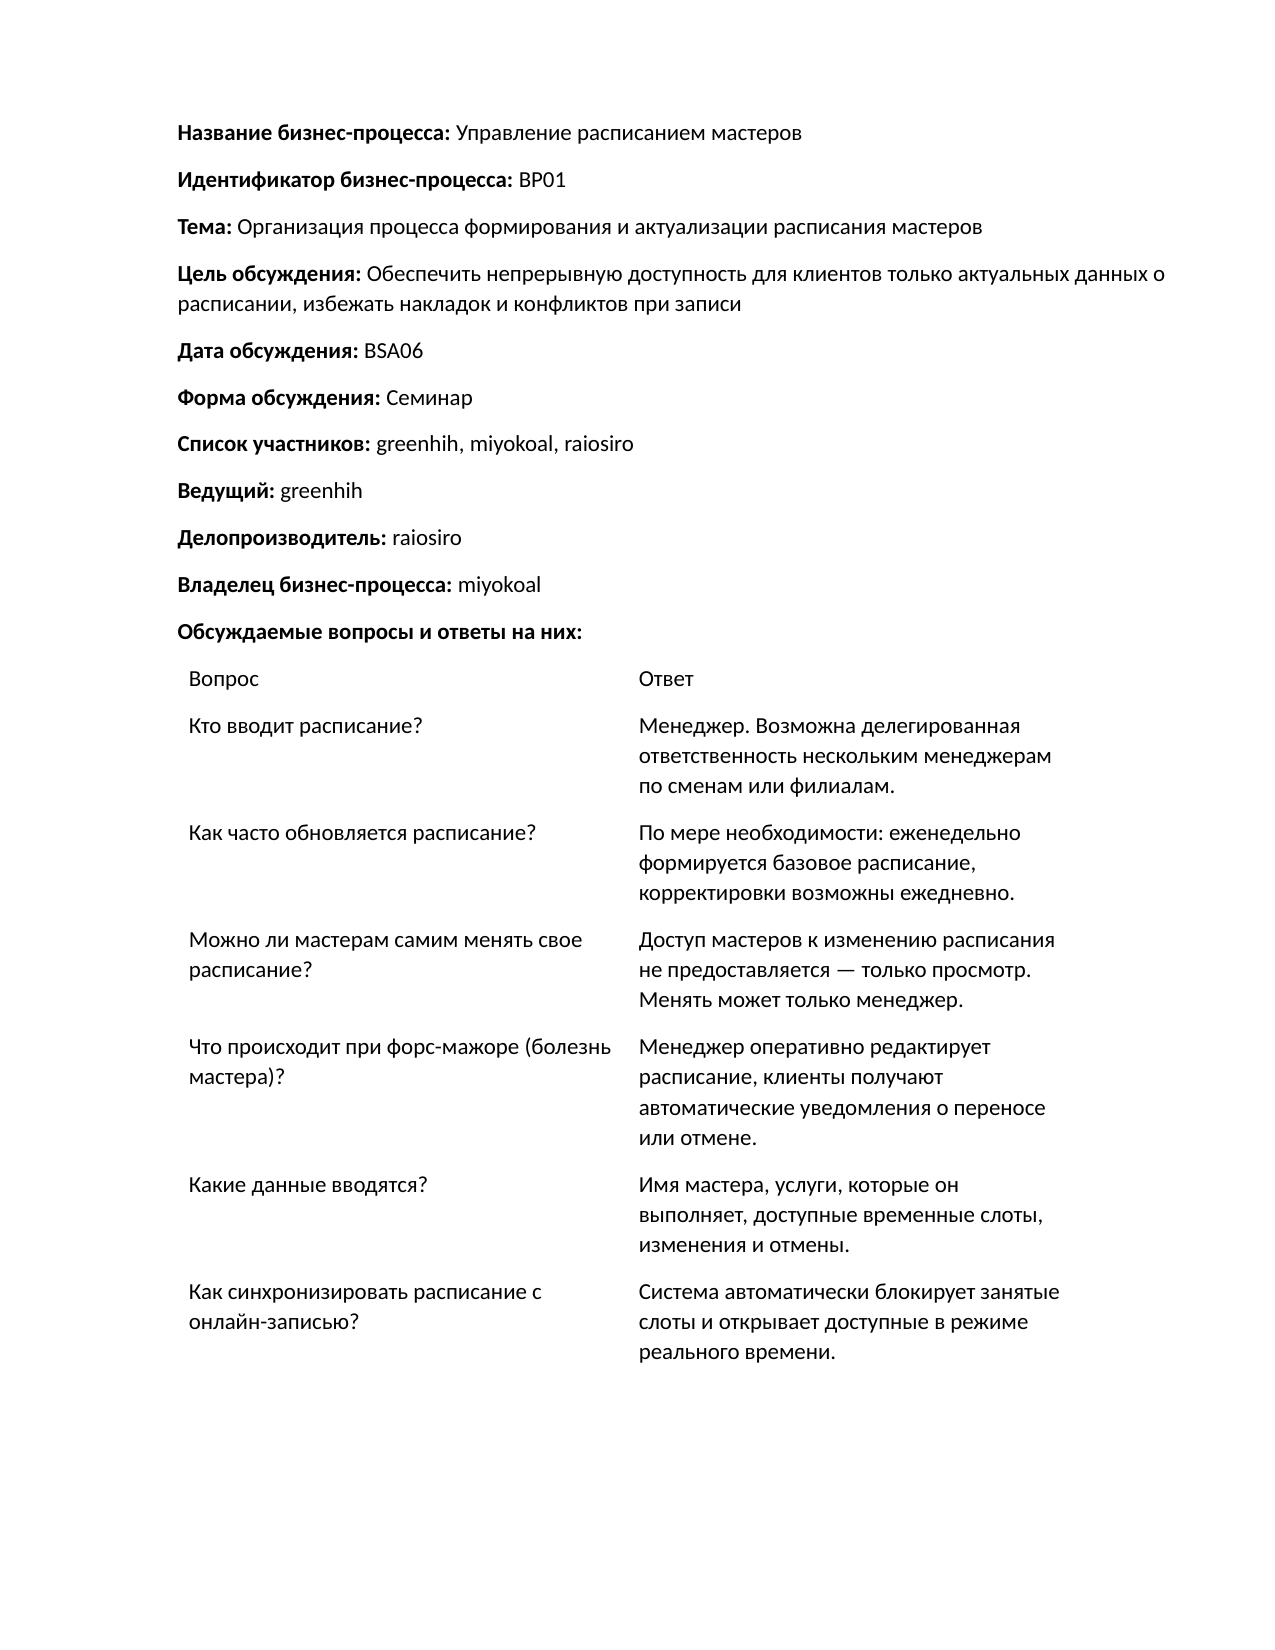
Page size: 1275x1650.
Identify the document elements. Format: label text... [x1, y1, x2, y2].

table_header Ответ [627, 664, 1077, 711]
table_cell Как часто обновляется расписание? [177, 818, 627, 925]
table_cell Можно ли мастерам самим менять свое расписание? [177, 925, 627, 1032]
text Форма обсуждения: Семинар [177, 383, 1186, 411]
text Идентификатор бизнес-процесса: BP01 [177, 165, 1186, 193]
text Дата обсуждения: BSA06 [177, 336, 1186, 364]
table_cell Как синхронизировать расписание с онлайн-записью? [177, 1277, 627, 1384]
table_cell Что происходит при форс-мажоре (болезнь мастера)? [177, 1032, 627, 1170]
text Владелец бизнес-процесса: miyokoal [177, 570, 1186, 598]
table_cell Какие данные вводятся? [177, 1170, 627, 1277]
table_cell Система автоматически блокирует занятые слоты и открывает доступные в режиме реального времени. [627, 1277, 1077, 1384]
text Обсуждаемые вопросы и ответы на них: [177, 617, 1186, 645]
table_header Вопрос [177, 664, 627, 711]
table_cell Менеджер. Возможна делегированная ответственность нескольким менеджерам по сменам или филиалам. [627, 711, 1077, 818]
text Цель обсуждения: Обеспечить непрерывную доступность для клиентов только актуальных данных о расписании, избежать накладок и конфликтов при записи [177, 259, 1186, 317]
table_cell Имя мастера, услуги, которые он выполняет, доступные временные слоты, изменения и отмены. [627, 1170, 1077, 1277]
text Название бизнес-процесса: Управление расписанием мастеров [177, 118, 1186, 146]
table_cell Менеджер оперативно редактирует расписание, клиенты получают автоматические уведомления о переносе или отмене. [627, 1032, 1077, 1170]
table_cell Доступ мастеров к изменению расписания не предоставляется — только просмотр. Менять может только менеджер. [627, 925, 1077, 1032]
table_cell По мере необходимости: еженедельно формируется базовое расписание, корректировки возможны ежедневно. [627, 818, 1077, 925]
text Тема: Организация процесса формирования и актуализации расписания мастеров [177, 212, 1186, 240]
text Делопроизводитель: raiosiro [177, 523, 1186, 551]
text Ведущий: greenhih [177, 476, 1186, 504]
text Список участников: greenhih, miyokoal, raiosiro [177, 429, 1186, 458]
table_cell Кто вводит расписание? [177, 711, 627, 818]
